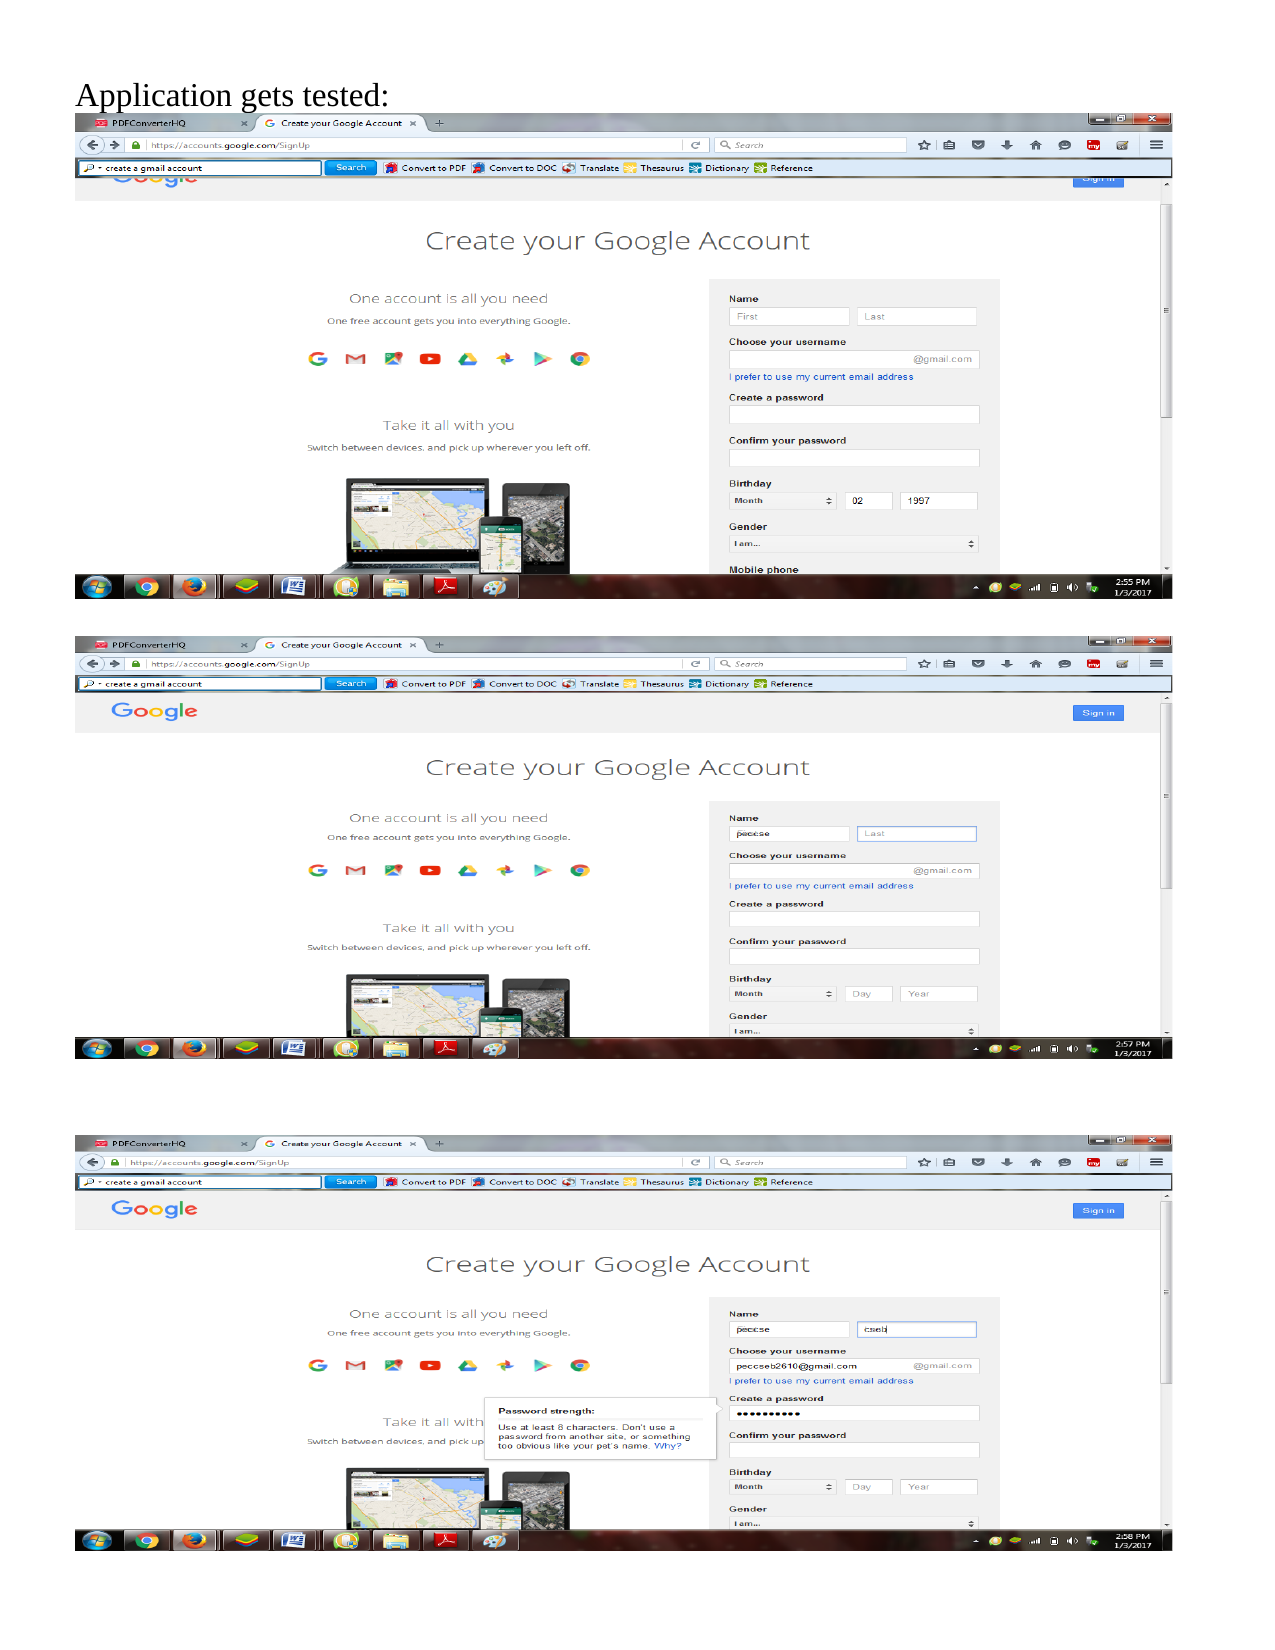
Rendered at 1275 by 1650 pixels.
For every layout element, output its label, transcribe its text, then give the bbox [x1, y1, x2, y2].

text Application gets tested: [75, 75, 1200, 113]
picture [75, 1135, 1173, 1551]
picture [75, 113, 1173, 599]
picture [75, 636, 1173, 1059]
